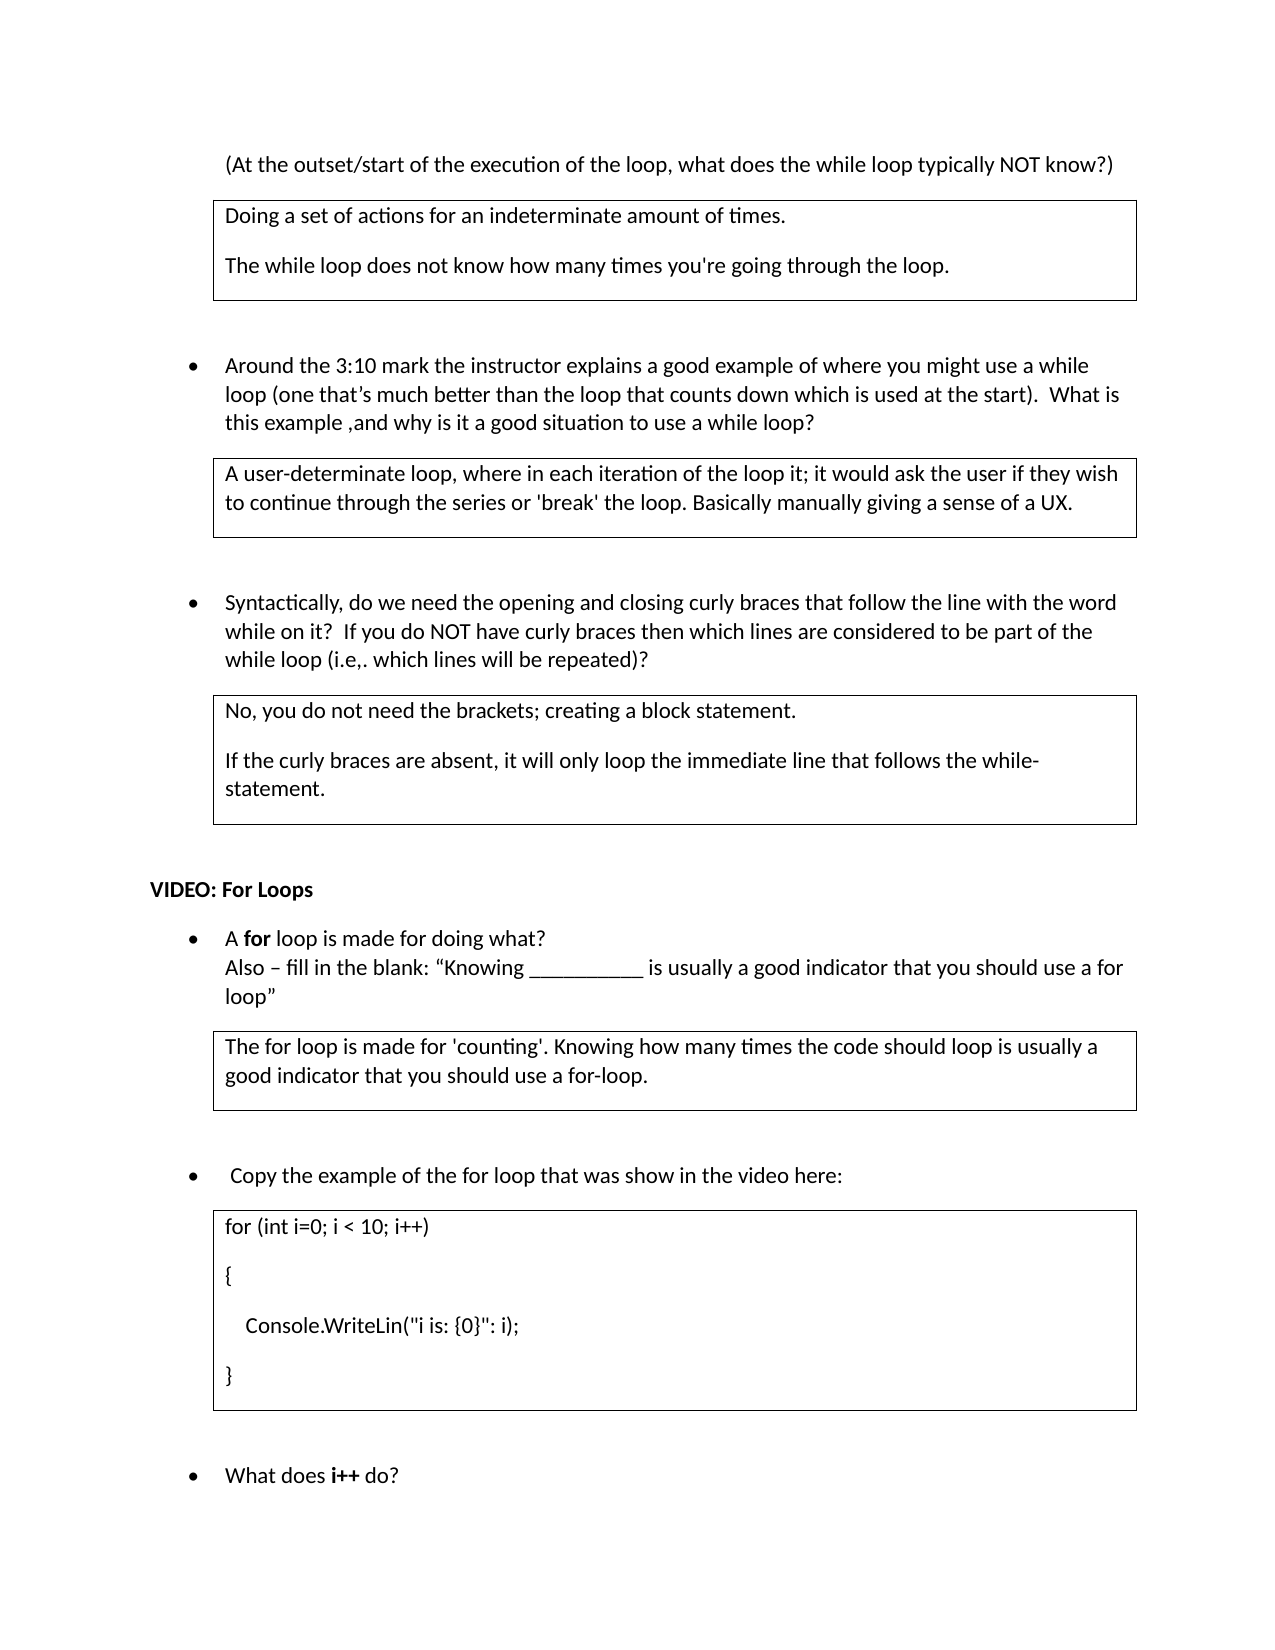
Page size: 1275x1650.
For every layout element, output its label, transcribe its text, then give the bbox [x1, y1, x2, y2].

list What does i++ do? [187, 1460, 1125, 1489]
table_header No, you do not need the brackets; creating a block statement. If the curly braces are absent, it will only loop the immediate line that follows the while-statement. [214, 696, 1136, 823]
table_header A user-determinate loop, where in each iteration of the loop it; it would ask the user if they wish to continue through the series or 'break' the loop. Basically manually giving a sense of a UX. [214, 459, 1136, 537]
list Copy the example of the for loop that was show in the video here: [187, 1161, 1125, 1189]
text VIDEO: For Loops [150, 874, 1125, 903]
table_header Doing a set of actions for an indeterminate amount of times. The while loop does not know how many times you're going through the loop. [214, 201, 1136, 300]
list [187, 150, 1125, 179]
list A for loop is made for doing what? Also – fill in the blank: “Knowing __________ is usually a good indicator that you should use a for loop” [187, 924, 1125, 1010]
table_header The for loop is made for 'counting'. Knowing how many times the code should loop is usually a good indicator that you should use a for-loop. [214, 1032, 1136, 1110]
list Syntactically, do we need the opening and closing curly braces that follow the line with the word while on it? If you do NOT have curly braces then which lines are considered to be part of the while loop (i.e,. which lines will be repeated)? [187, 587, 1125, 674]
table_header for (int i=0; i < 10; i++) { Console.WriteLin("i is: {0}": i); } [214, 1211, 1136, 1410]
list Around the 3:10 mark the instructor explains a good example of where you might use a while loop (one that’s much better than the loop that counts down which is used at the start). What is this example ,and why is it a good situation to use a while loop? [187, 350, 1125, 437]
